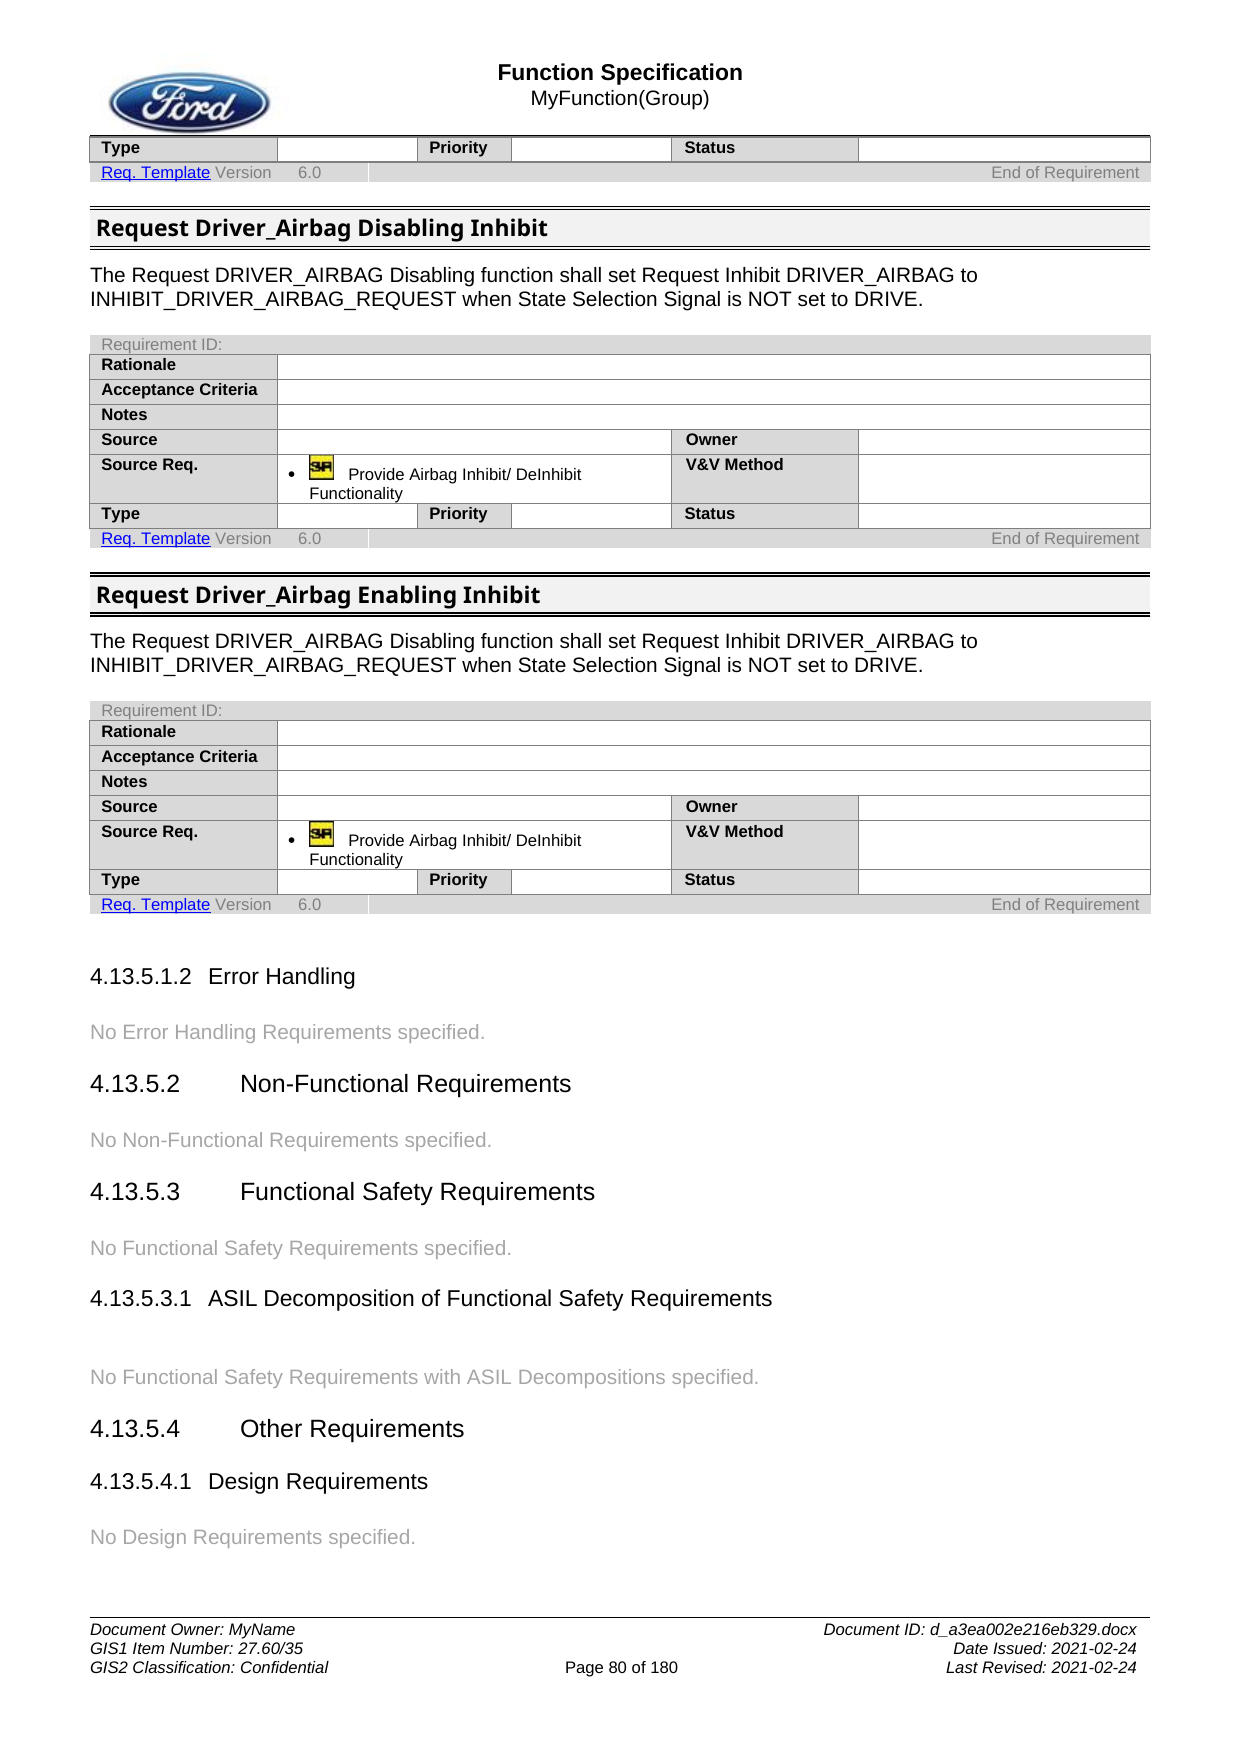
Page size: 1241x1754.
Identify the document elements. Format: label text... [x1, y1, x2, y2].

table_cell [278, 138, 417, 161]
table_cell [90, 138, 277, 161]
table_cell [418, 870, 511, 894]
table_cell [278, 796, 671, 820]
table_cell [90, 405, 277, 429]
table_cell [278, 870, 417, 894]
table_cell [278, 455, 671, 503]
text No Design Requirements specified. [90, 1524, 1150, 1548]
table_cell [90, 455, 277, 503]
picture [309, 821, 334, 847]
subtitle Design Requirements [90, 1468, 1150, 1494]
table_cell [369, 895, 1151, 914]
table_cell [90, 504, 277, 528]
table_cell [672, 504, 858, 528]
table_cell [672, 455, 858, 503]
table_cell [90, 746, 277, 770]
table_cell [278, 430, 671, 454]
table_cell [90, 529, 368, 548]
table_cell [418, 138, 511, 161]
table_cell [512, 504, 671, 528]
text The Request DRIVER_AIRBAG Disabling function shall set Request Inhibit DRIVER_AIRBAG to INHIBIT_DRIVER_AIRBAG_REQUEST when State Selection Signal is NOT set to DRIVE. [90, 629, 1150, 677]
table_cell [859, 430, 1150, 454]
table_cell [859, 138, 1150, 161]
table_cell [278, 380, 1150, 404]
subtitle Error Handling [90, 963, 1150, 990]
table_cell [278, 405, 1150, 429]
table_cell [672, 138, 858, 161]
picture [309, 455, 334, 480]
text No Functional Safety Requirements specified. [90, 1236, 1150, 1260]
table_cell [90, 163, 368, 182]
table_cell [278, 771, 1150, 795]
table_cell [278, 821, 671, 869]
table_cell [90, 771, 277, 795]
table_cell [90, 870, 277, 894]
subtitle Non-Functional Requirements [90, 1069, 1150, 1098]
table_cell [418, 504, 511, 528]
text Request Driver_Airbag Disabling Inhibit [90, 210, 1150, 246]
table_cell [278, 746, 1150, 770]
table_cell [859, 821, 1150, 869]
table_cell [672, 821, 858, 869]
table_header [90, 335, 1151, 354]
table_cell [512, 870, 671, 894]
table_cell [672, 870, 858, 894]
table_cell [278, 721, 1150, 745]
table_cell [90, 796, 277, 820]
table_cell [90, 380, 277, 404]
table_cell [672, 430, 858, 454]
text No Non-Functional Requirements specified. [90, 1128, 1150, 1152]
subtitle Other Requirements [90, 1414, 1150, 1443]
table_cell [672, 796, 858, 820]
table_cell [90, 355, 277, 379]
text The Request DRIVER_AIRBAG Disabling function shall set Request Inhibit DRIVER_AIRBAG to INHIBIT_DRIVER_AIRBAG_REQUEST when State Selection Signal is NOT set to DRIVE. [90, 263, 1150, 311]
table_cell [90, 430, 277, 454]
text No Error Handling Requirements specified. [90, 1020, 1150, 1044]
subtitle ASIL Decomposition of Functional Safety Requirements [90, 1285, 1150, 1311]
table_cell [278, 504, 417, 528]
text Request Driver_Airbag Enabling Inhibit [90, 577, 1150, 612]
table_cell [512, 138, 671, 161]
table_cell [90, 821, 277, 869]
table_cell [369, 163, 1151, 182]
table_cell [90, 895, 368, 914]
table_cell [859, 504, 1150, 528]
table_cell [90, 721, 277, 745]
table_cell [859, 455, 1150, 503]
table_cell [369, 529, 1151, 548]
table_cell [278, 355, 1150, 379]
subtitle Functional Safety Requirements [90, 1177, 1150, 1206]
picture [89, 53, 290, 136]
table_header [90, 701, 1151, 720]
text No Functional Safety Requirements with ASIL Decompositions specified. [90, 1365, 1150, 1389]
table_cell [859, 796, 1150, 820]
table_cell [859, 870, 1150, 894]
